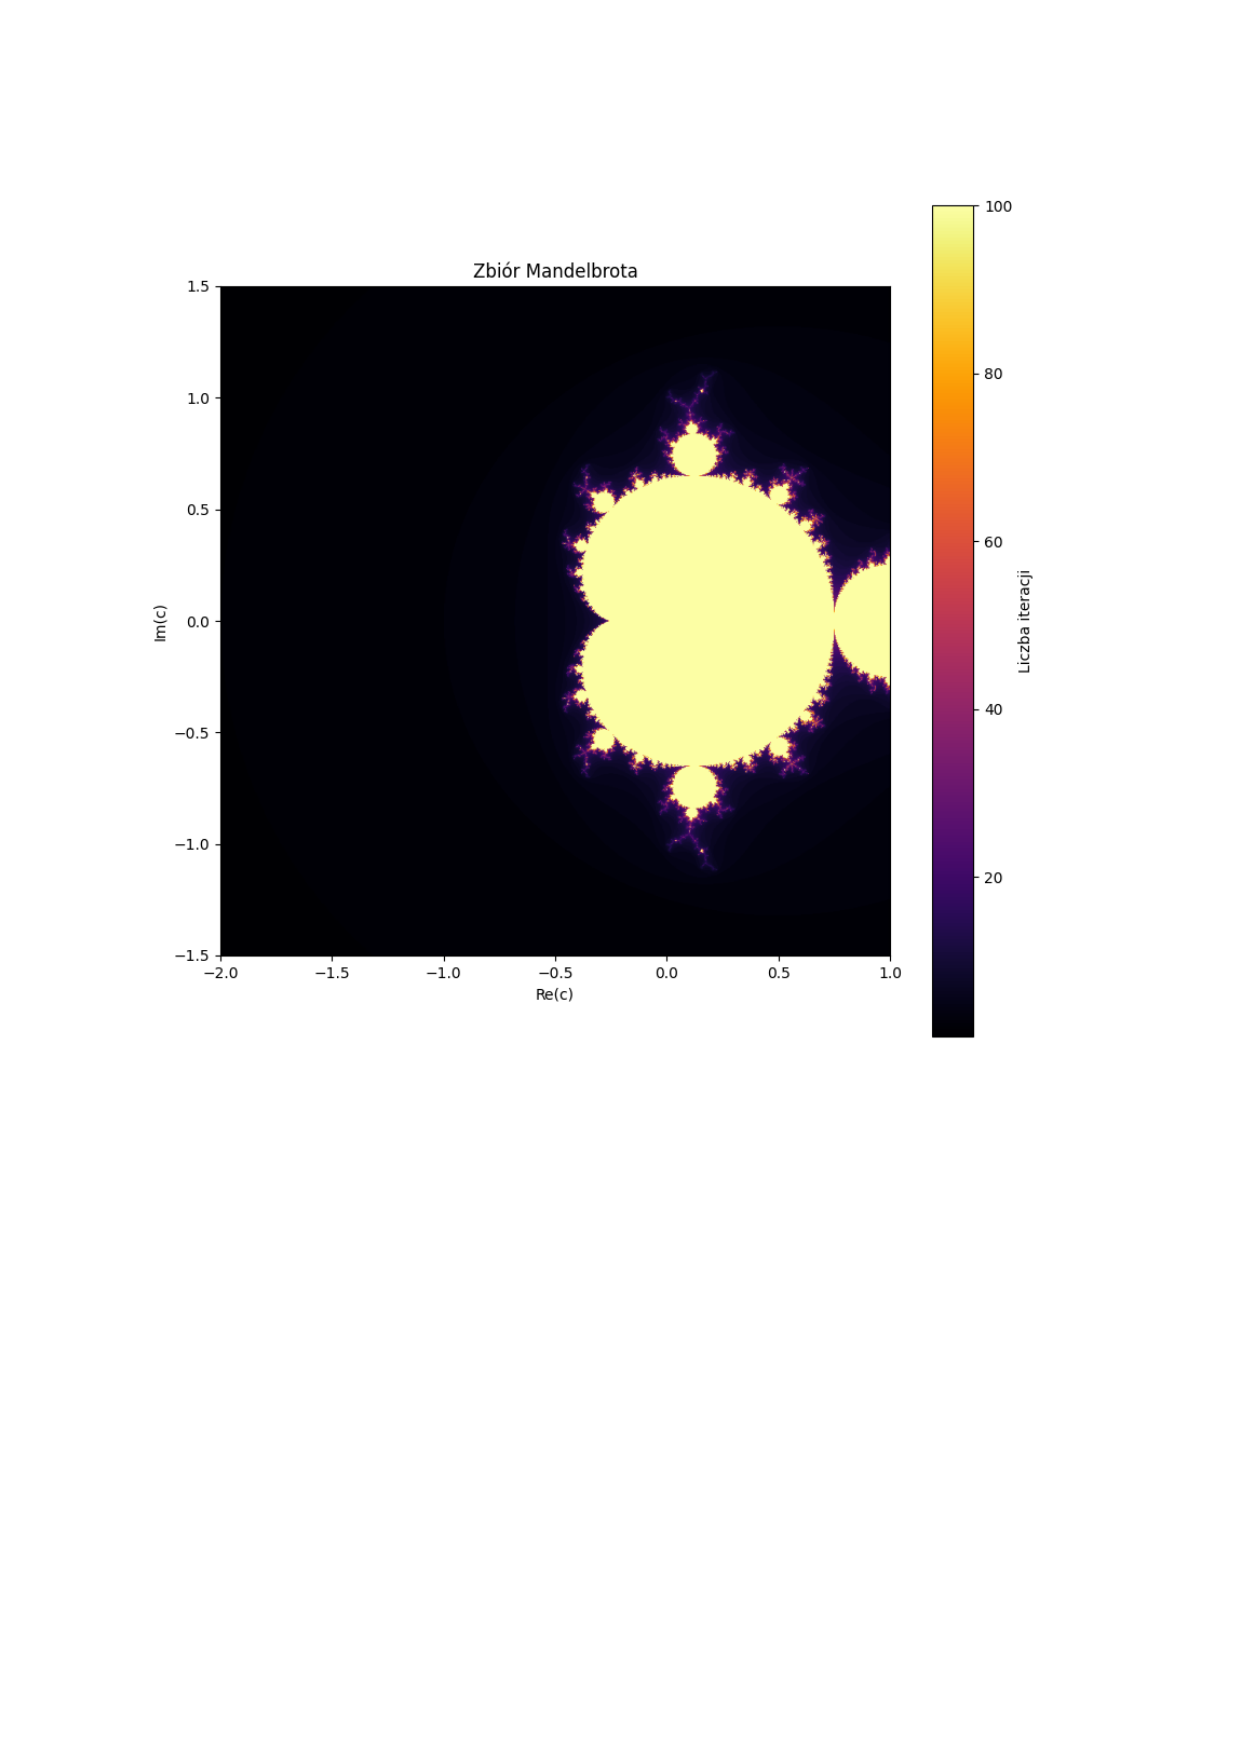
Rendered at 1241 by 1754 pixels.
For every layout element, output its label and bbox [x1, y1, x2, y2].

picture [147, 147, 1093, 1057]
